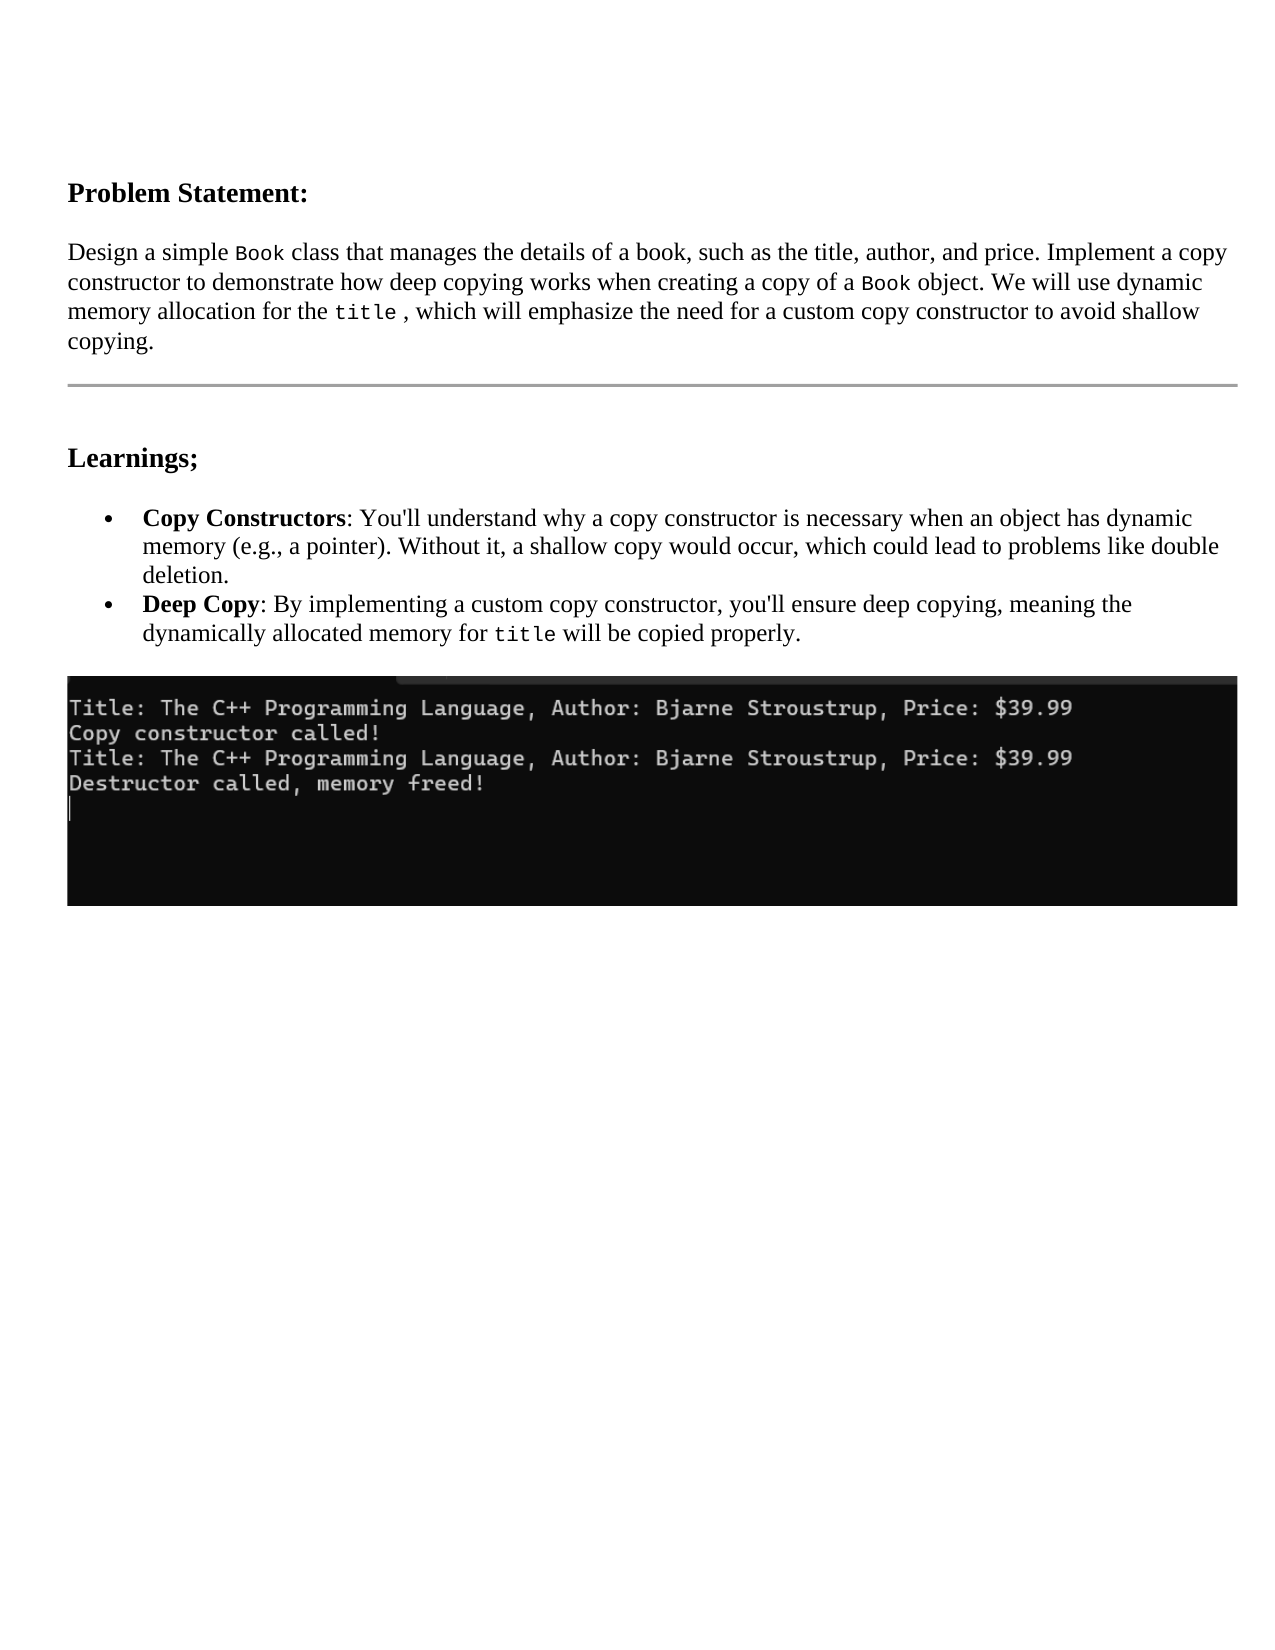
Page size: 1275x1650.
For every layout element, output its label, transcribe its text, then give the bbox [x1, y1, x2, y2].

picture [67, 676, 1238, 906]
text Design a simple Book class that manages the details of a book, such as the title, author, and price. Implement a copy constructor to demonstrate how deep copying works when creating a copy of a Book object. We will use dynamic memory allocation for the title , which will emphasize the need for a custom copy constructor to avoid shallow copying. [67, 237, 1237, 355]
list Deep Copy: By implementing a custom copy constructor, you'll ensure deep copying, meaning the dynamically allocated memory for title will be copied properly. [105, 589, 1237, 647]
text Problem Statement: [67, 176, 1237, 208]
text Learnings; [67, 441, 1237, 473]
list Copy Constructors: You'll understand why a copy constructor is necessary when an object has dynamic memory (e.g., a pointer). Without it, a shallow copy would occur, which could lead to problems like double deletion. [105, 503, 1237, 589]
